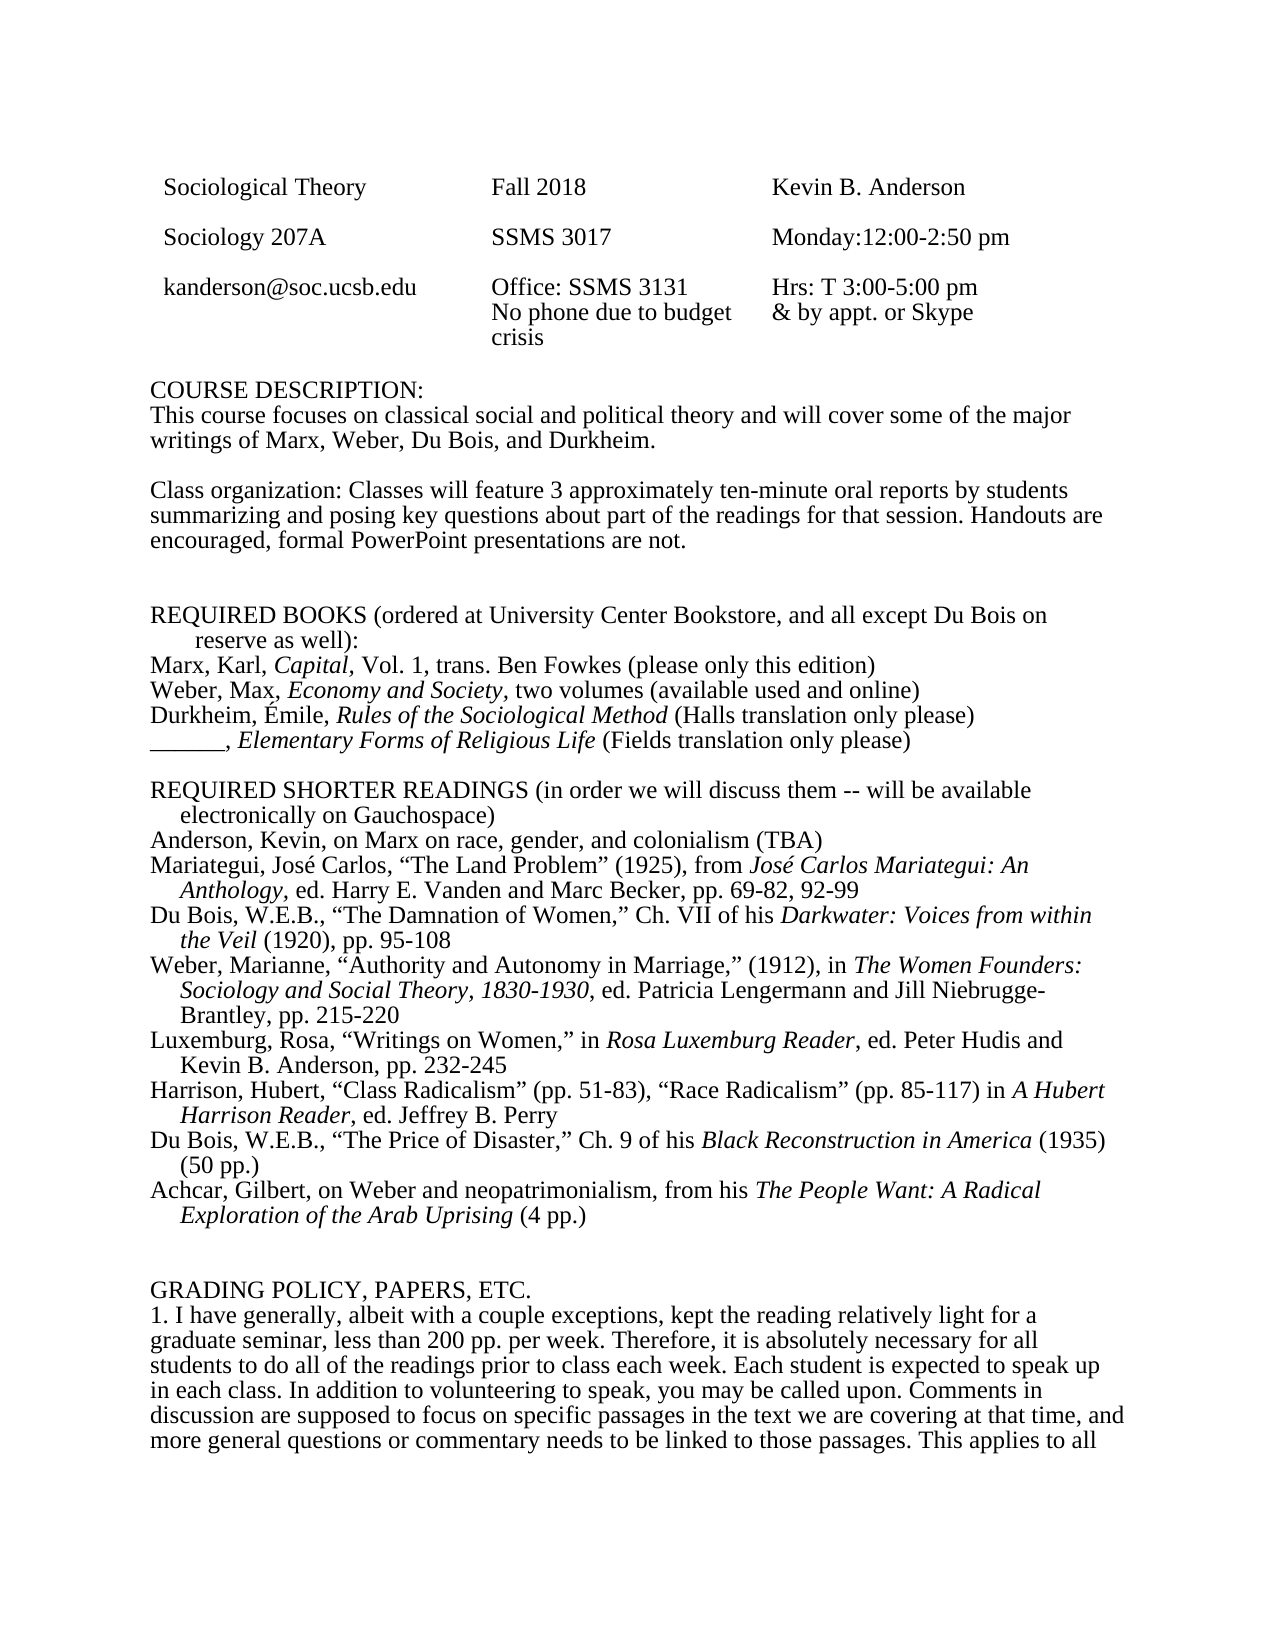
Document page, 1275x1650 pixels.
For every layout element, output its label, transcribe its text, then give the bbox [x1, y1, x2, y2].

text Class organization: Classes will feature 3 approximately ten-minute oral reports by students summarizing and posing key questions about part of the readings for that session. Handouts are encouraged, formal PowerPoint presentations are not. [150, 479, 1125, 554]
table_cell Sociology 207A [152, 225, 480, 275]
table_cell Monday:12:00-2:50 pm [760, 225, 1029, 275]
text REQUIRED SHORTER READINGS (in order we will discuss them -- will be available electronically on Gauchospace) [150, 779, 1125, 829]
text Weber, Max, Economy and Society, two volumes (available used and online) [150, 679, 1125, 704]
table_cell SSMS 3017 [480, 225, 760, 275]
text REQUIRED BOOKS (ordered at University Center Bookstore, and all except Du Bois on reserve as well): [150, 604, 1125, 654]
text Weber, Marianne, “Authority and Autonomy in Marriage,” (1912), in The Women Founders: Sociology and Social Theory, 1830-1930, ed. Patricia Lengermann and Jill Niebrugge-Brantley, pp. 215-220 [150, 954, 1125, 1029]
table_cell kanderson@soc.ucsb.edu [152, 275, 480, 350]
text Du Bois, W.E.B., “The Damnation of Women,” Ch. VII of his Darkwater: Voices from within the Veil (1920), pp. 95-108 [150, 904, 1125, 954]
text ______, Elementary Forms of Religious Life (Fields translation only please) [150, 729, 1125, 754]
text Anderson, Kevin, on Marx on race, gender, and colonialism (TBA) [150, 829, 1125, 854]
text Harrison, Hubert, “Class Radicalism” (pp. 51-83), “Race Radicalism” (pp. 85-117) in A Hubert Harrison Reader, ed. Jeffrey B. Perry [150, 1079, 1125, 1129]
table_cell Office: SSMS 3131 No phone due to budget crisis [480, 275, 760, 350]
text Mariategui, José Carlos, “The Land Problem” (1925), from José Carlos Mariategui: An Anthology, ed. Harry E. Vanden and Marc Becker, pp. 69-82, 92-99 [150, 854, 1125, 904]
text Achcar, Gilbert, on Weber and neopatrimonialism, from his The People Want: A Radical Exploration of the Arab Uprising (4 pp.) [150, 1179, 1125, 1229]
table_cell Hrs: T 3:00-5:00 pm & by appt. or Skype [760, 275, 1029, 350]
text GRADING POLICY, PAPERS, ETC. [150, 1279, 1125, 1304]
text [150, 1304, 1125, 1454]
text This course focuses on classical social and political theory and will cover some of the major writings of Marx, Weber, Du Bois, and Durkheim. [150, 404, 1125, 454]
text Du Bois, W.E.B., “The Price of Disaster,” Ch. 9 of his Black Reconstruction in America (1935) (50 pp.) [150, 1129, 1125, 1179]
text Durkheim, Émile, Rules of the Sociological Method (Halls translation only please) [150, 704, 1125, 729]
table_header Kevin B. Anderson [760, 175, 1029, 225]
text Luxemburg, Rosa, “Writings on Women,” in Rosa Luxemburg Reader, ed. Peter Hudis and Kevin B. Anderson, pp. 232-245 [150, 1029, 1125, 1079]
text Marx, Karl, Capital, Vol. 1, trans. Ben Fowkes (please only this edition) [150, 654, 1125, 679]
table_header Fall 2018 [480, 175, 760, 225]
text COURSE DESCRIPTION: [150, 379, 1125, 404]
table_header Sociological Theory [152, 175, 480, 225]
